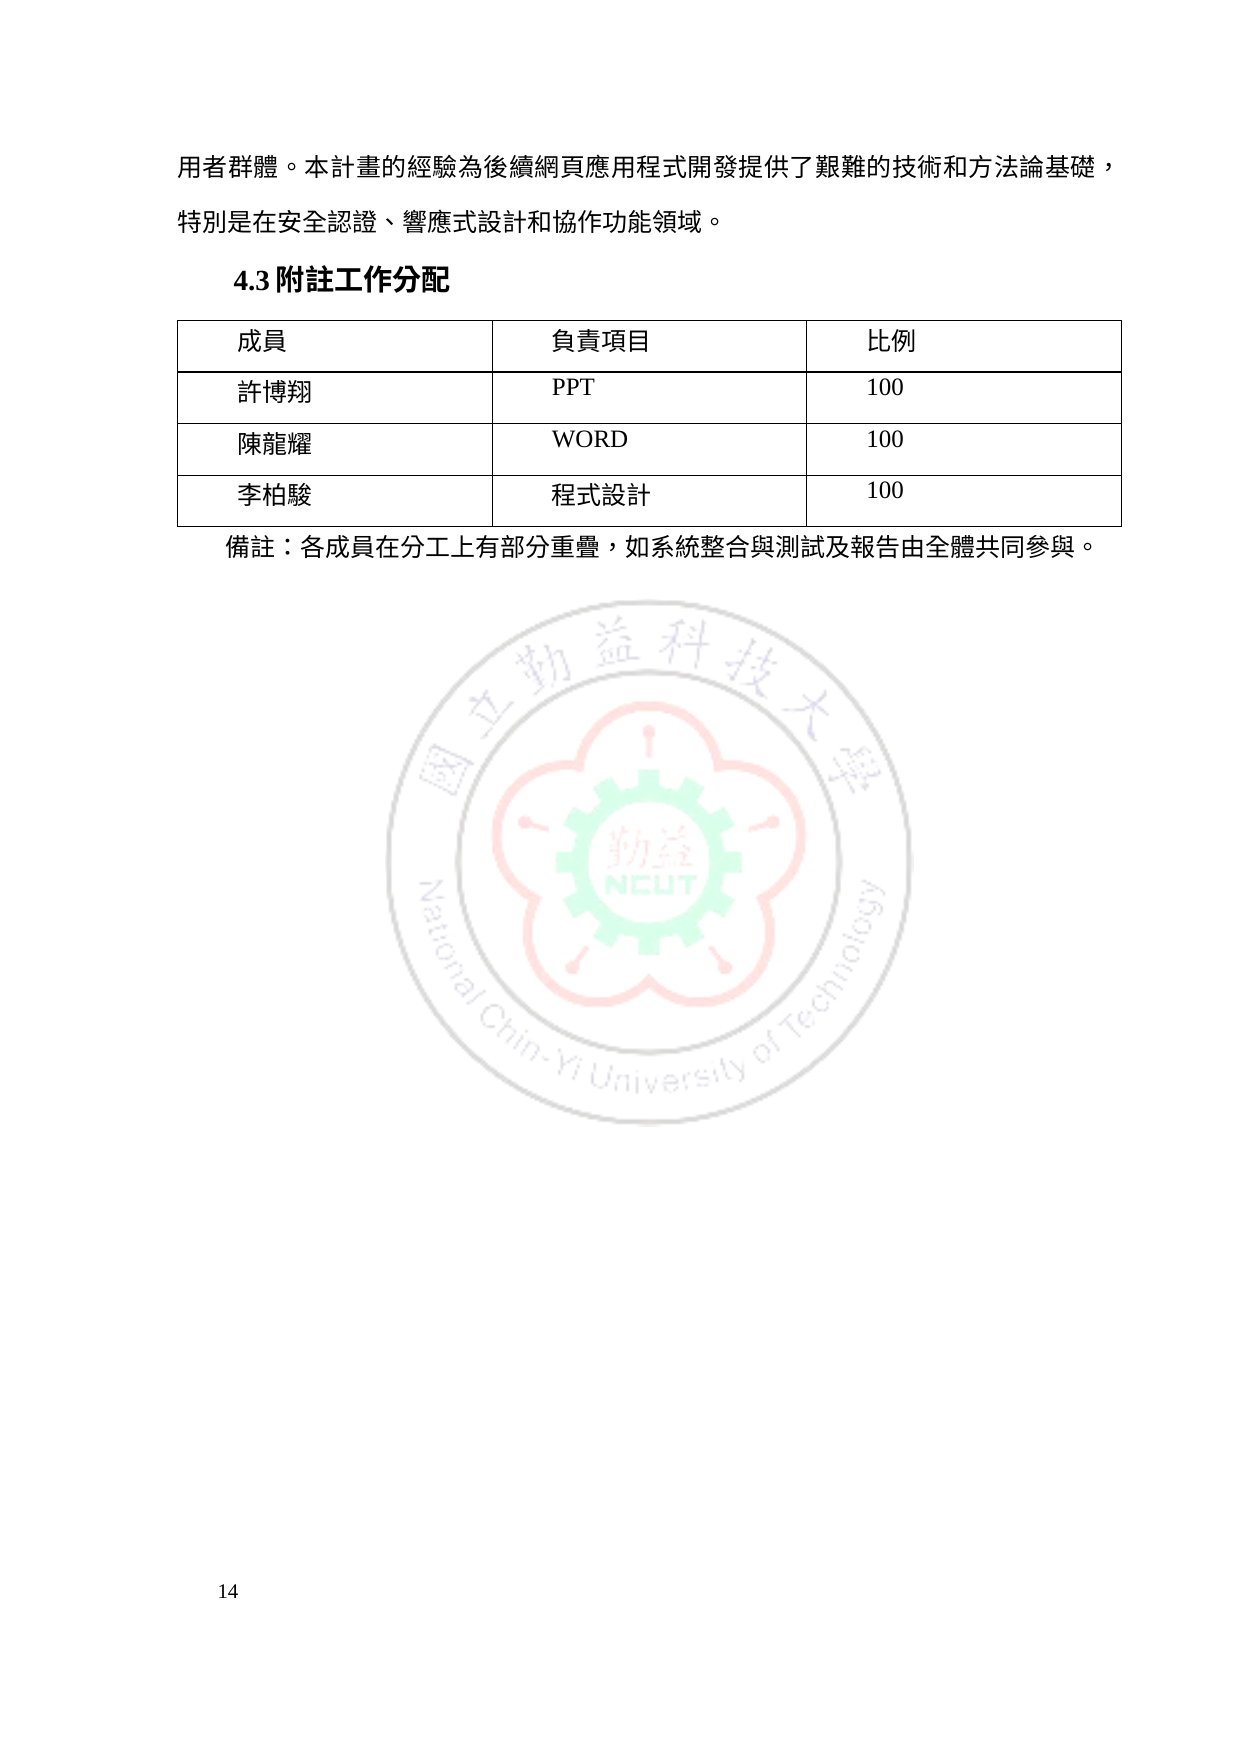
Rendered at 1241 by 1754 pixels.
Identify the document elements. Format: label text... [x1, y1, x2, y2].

table_header 負責項目 [493, 321, 806, 371]
table_cell 100 [807, 476, 1121, 526]
text 4.3附註工作分配 [177, 256, 1122, 299]
table_cell WORD [493, 424, 806, 474]
table_cell 100 [807, 373, 1121, 423]
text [177, 148, 1122, 238]
table_cell 100 [807, 424, 1121, 474]
table_header 比例 [807, 321, 1121, 371]
table_header 成員 [178, 321, 492, 371]
table_cell PPT [493, 373, 806, 423]
table_cell 程式設計 [493, 476, 806, 526]
table_cell 許博翔 [178, 373, 492, 423]
table_cell 陳龍耀 [178, 424, 492, 474]
table_cell 李柏駿 [178, 476, 492, 526]
text 備註：各成員在分工上有部分重疊，如系統整合與測試及報告由全體共同參與。 [177, 527, 1122, 563]
